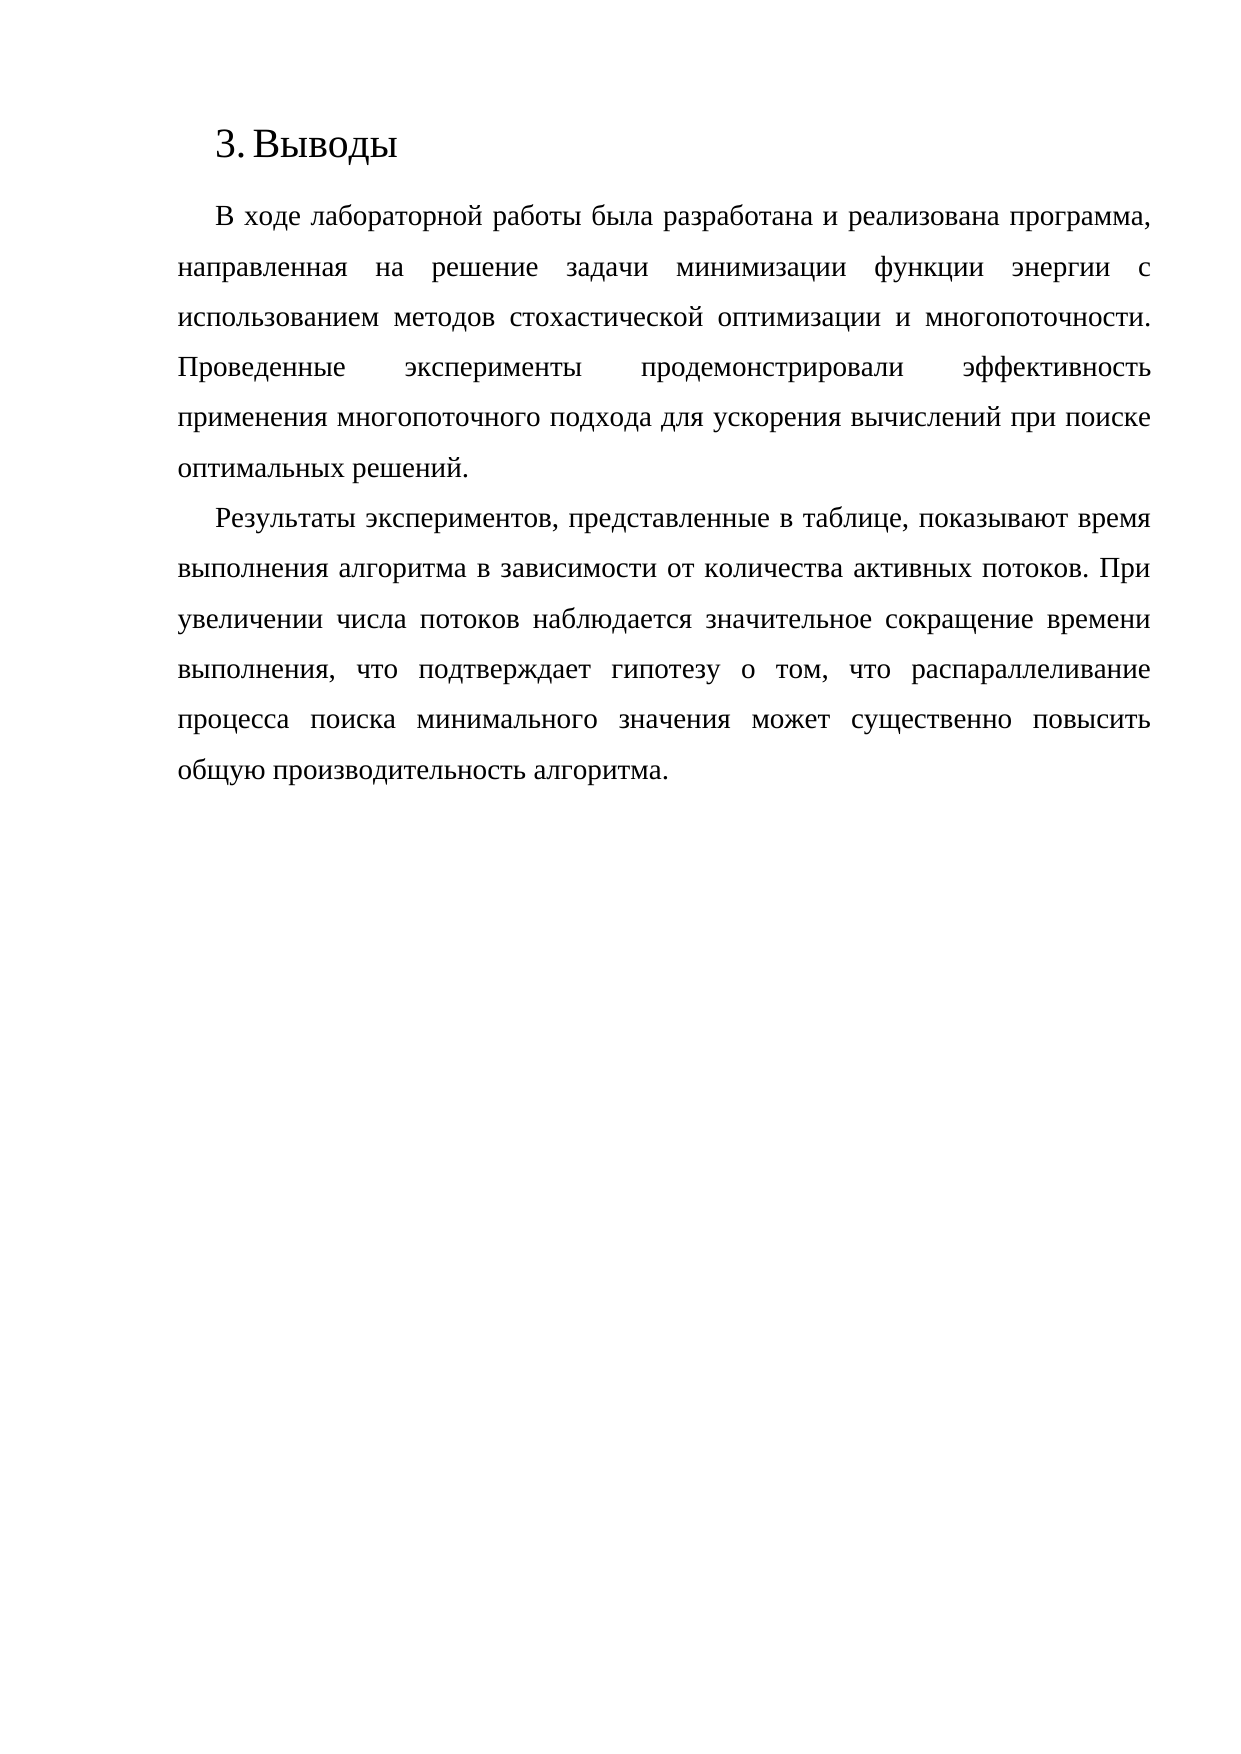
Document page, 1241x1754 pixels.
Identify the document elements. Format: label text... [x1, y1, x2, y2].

text В ходе лабораторной работы была разработана и реализована программа, направленная на решение задачи минимизации функции энергии с использованием методов стохастической оптимизации и многопоточности. Проведенные эксперименты продемонстрировали эффективность применения многопоточного подхода для ускорения вычислений при поиске оптимальных решений. [177, 198, 1152, 483]
subtitle Выводы [215, 118, 1152, 166]
text Результаты экспериментов, представленные в таблице, показывают время выполнения алгоритма в зависимости от количества активных потоков. При увеличении числа потоков наблюдается значительное сокращение времени выполнения, что подтверждает гипотезу о том, что распараллеливание процесса поиска минимального значения может существенно повысить общую производительность алгоритма. [177, 500, 1152, 785]
